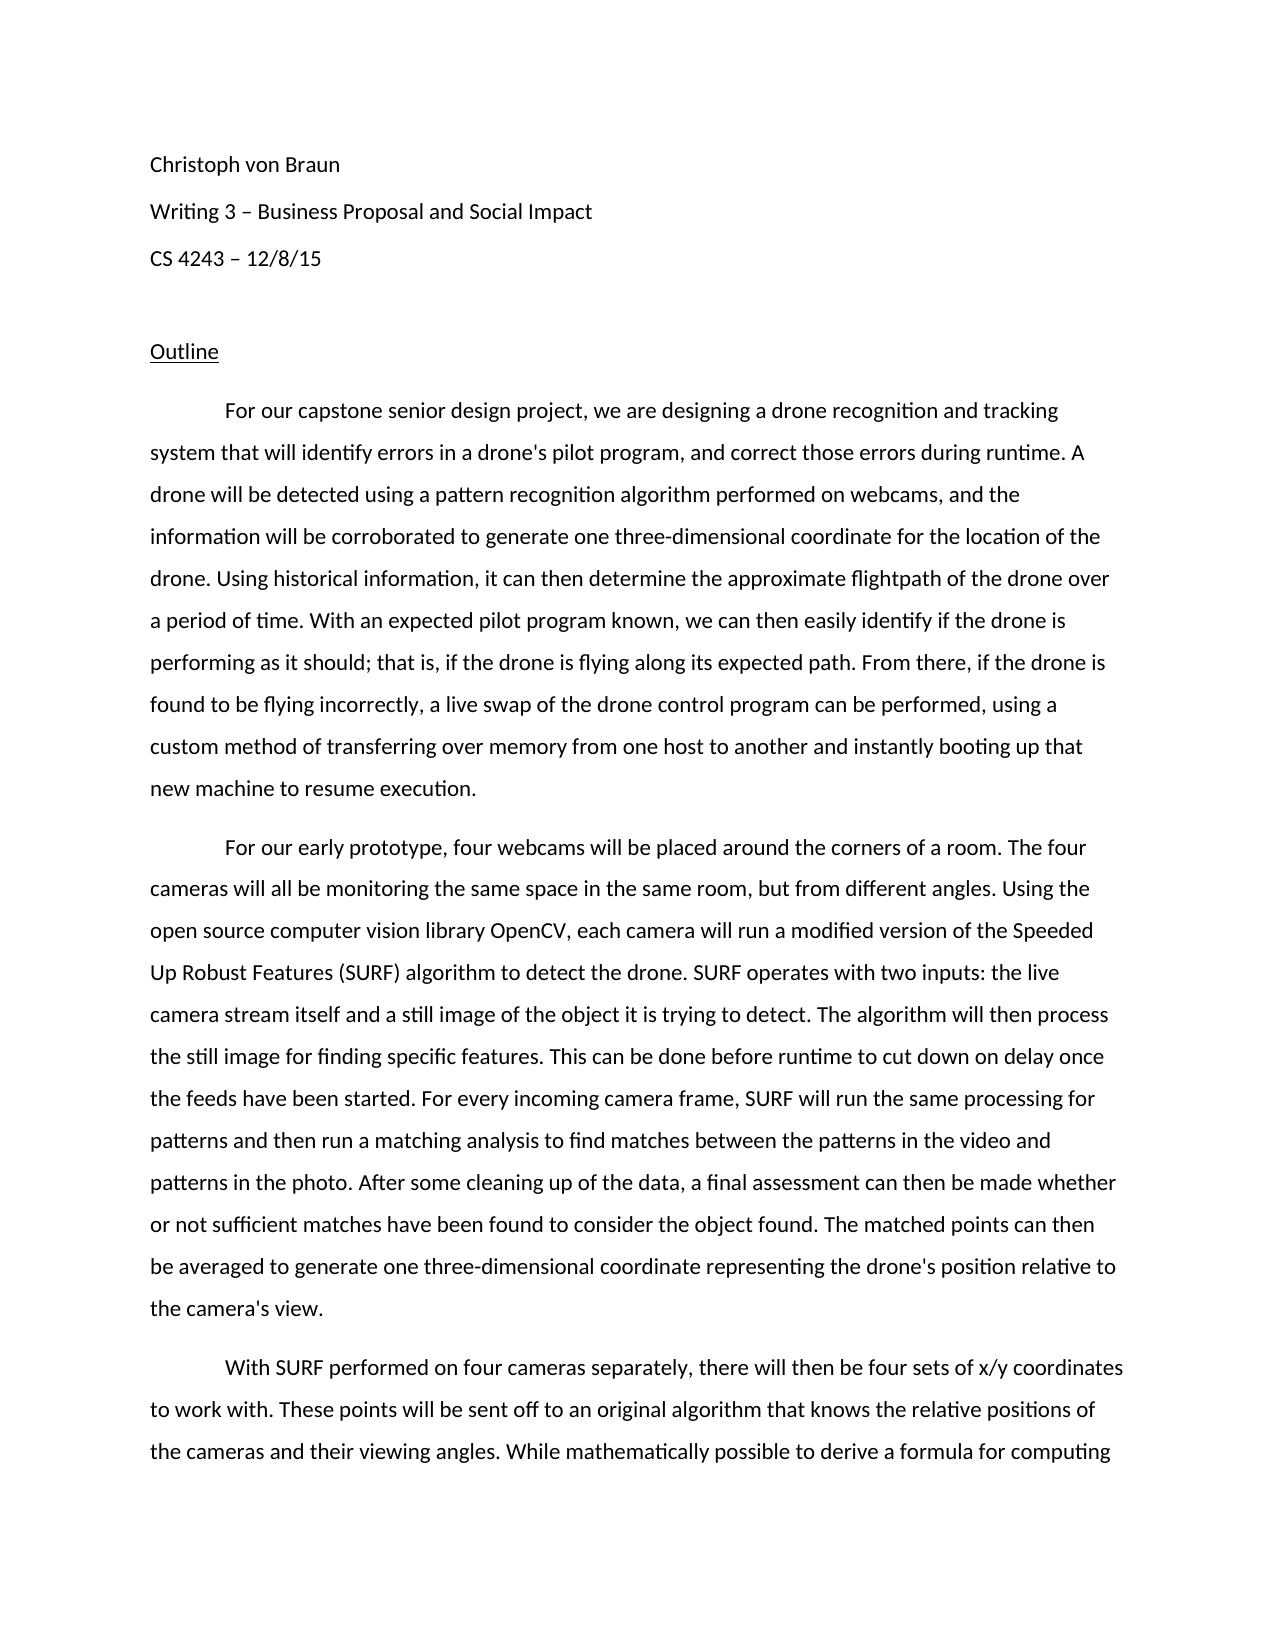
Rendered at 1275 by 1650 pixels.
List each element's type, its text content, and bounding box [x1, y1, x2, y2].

text For our capstone senior design project, we are designing a drone recognition and tracking system that will identify errors in a drone's pilot program, and correct those errors during runtime. A drone will be detected using a pattern recognition algorithm performed on webcams, and the information will be corroborated to generate one three-dimensional coordinate for the location of the drone. Using historical information, it can then determine the approximate flightpath of the drone over a period of time. With an expected pilot program known, we can then easily identify if the drone is performing as it should; that is, if the drone is flying along its expected path. From there, if the drone is found to be flying incorrectly, a live swap of the drone control program can be performed, using a custom method of transferring over memory from one host to another and instantly booting up that new machine to resume execution. [150, 396, 1125, 802]
text Writing 3 – Business Proposal and Social Impact [150, 197, 1125, 225]
text For our early prototype, four webcams will be placed around the corners of a room. The four cameras will all be monitoring the same space in the same room, but from different angles. Using the open source computer vision library OpenCV, each camera will run a modified version of the Speeded Up Robust Features (SURF) algorithm to detect the drone. SURF operates with two inputs: the live camera stream itself and a still image of the object it is trying to detect. The algorithm will then process the still image for finding specific features. This can be done before runtime to cut down on delay once the feeds have been started. For every incoming camera frame, SURF will run the same processing for patterns and then run a matching analysis to find matches between the patterns in the video and patterns in the photo. After some cleaning up of the data, a final assessment can then be made whether or not sufficient matches have been found to consider the object found. The matched points can then be averaged to generate one three-dimensional coordinate representing the drone's position relative to the camera's view. [150, 833, 1125, 1322]
text Outline [150, 337, 1125, 366]
text CS 4243 – 12/8/15 [150, 244, 1125, 272]
text Christoph von Braun [150, 150, 1125, 178]
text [150, 1353, 1125, 1465]
